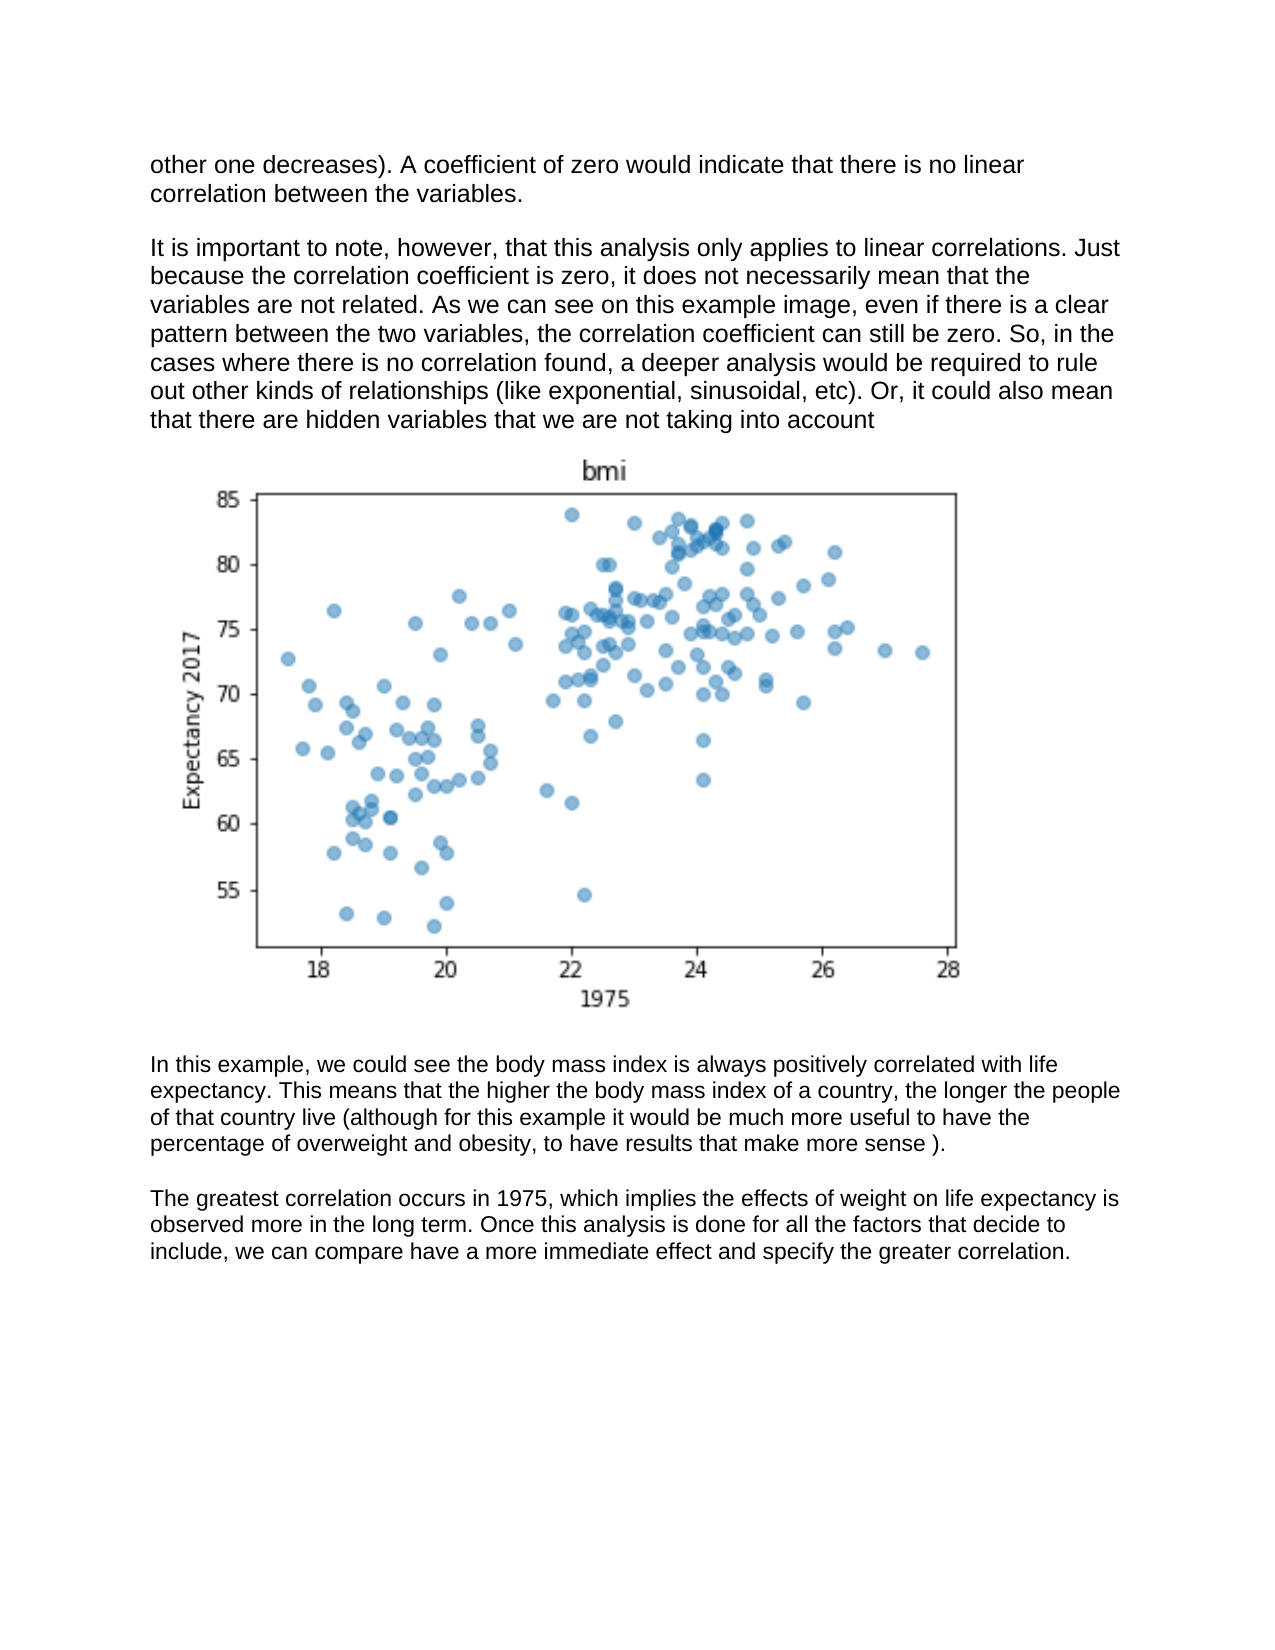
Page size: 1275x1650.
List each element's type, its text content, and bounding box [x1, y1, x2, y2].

text The greatest correlation occurs in 1975, which implies the effects of weight on life expectancy is observed more in the long term. Once this analysis is done for all the factors that decide to include, we can compare have a more immediate effect and specify the greater correlation. [150, 1185, 1125, 1264]
text It is important to note, however, that this analysis only applies to linear correlations. Just because the correlation coefficient is zero, it does not necessarily mean that the variables are not related. As we can see on this example image, even if there is a clear pattern between the two variables, the correlation coefficient can still be zero. So, in the cases where there is no correlation found, a deeper analysis would be required to rule out other kinds of relationships (like exponential, sinusoidal, etc). Or, it could also mean that there are hidden variables that we are not taking into account [150, 232, 1125, 434]
text In this example, we could see the body mass index is always positively correlated with life expectancy. This means that the higher the body mass index of a country, the longer the people of that country live (although for this example it would be much more useful to have the percentage of overweight and obesity, to have results that make more sense ). [150, 1051, 1125, 1156]
picture [150, 458, 1015, 1022]
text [150, 150, 1125, 207]
